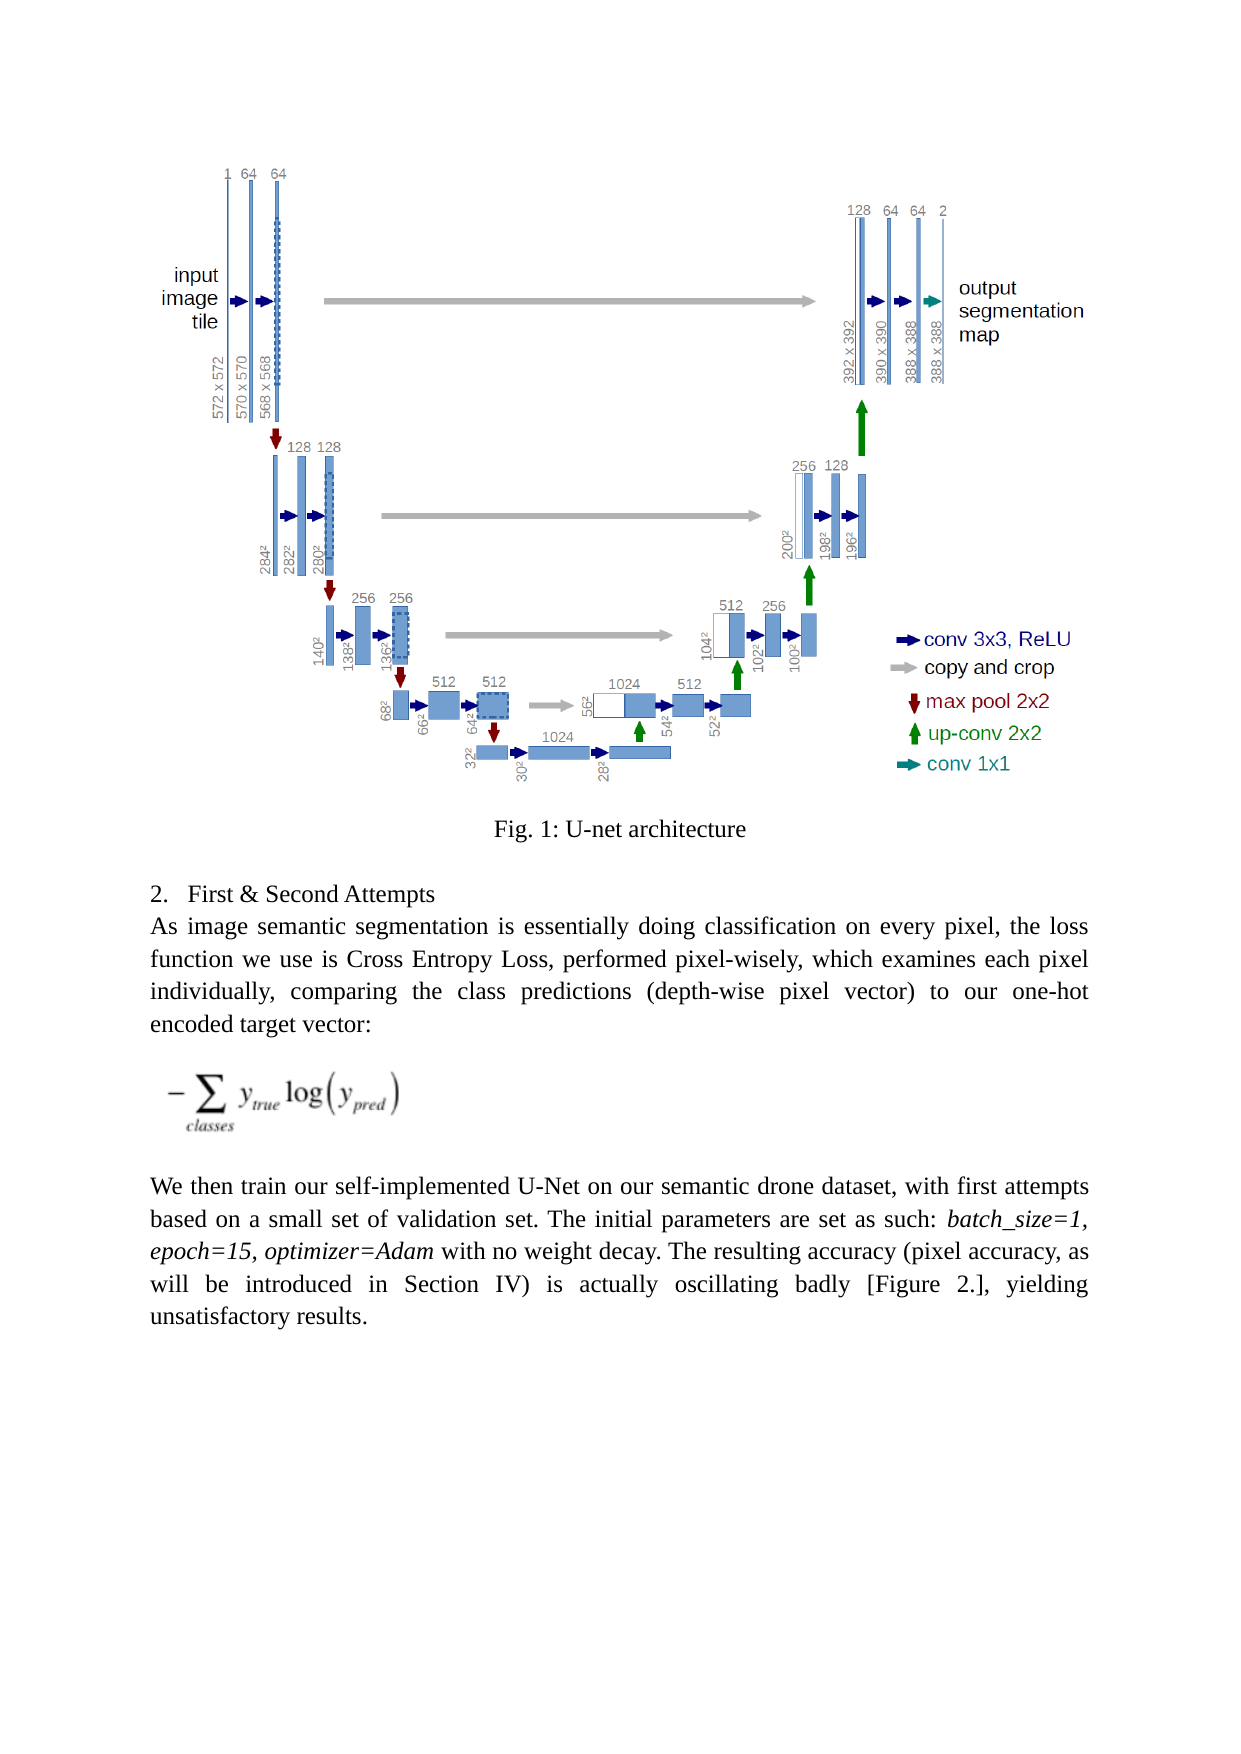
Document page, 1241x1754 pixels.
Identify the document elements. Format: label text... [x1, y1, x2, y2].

text Fig. 1: U-net architecture [150, 812, 1090, 844]
list First & Second Attempts [150, 877, 1090, 909]
text We then train our self-implemented U-Net on our semantic drone dataset, with first attempts based on a small set of validation set. The initial parameters are set as such: batch_size=1, epoch=15, optimizer=Adam with no weight decay. The resulting accuracy (pixel accuracy, as will be introduced in Section IV) is actually oscillating badly [Figure 2.], yielding unsatisfactory results. [150, 1169, 1090, 1332]
text As image semantic segmentation is essentially doing classification on every pixel, the loss function we use is Cross Entropy Loss, performed pixel-wisely, which examines each pixel individually, comparing the class predictions (depth-wise pixel vector) to our one-hot encoded target vector: [150, 909, 1090, 1039]
picture [150, 1039, 418, 1153]
picture [150, 162, 1091, 789]
